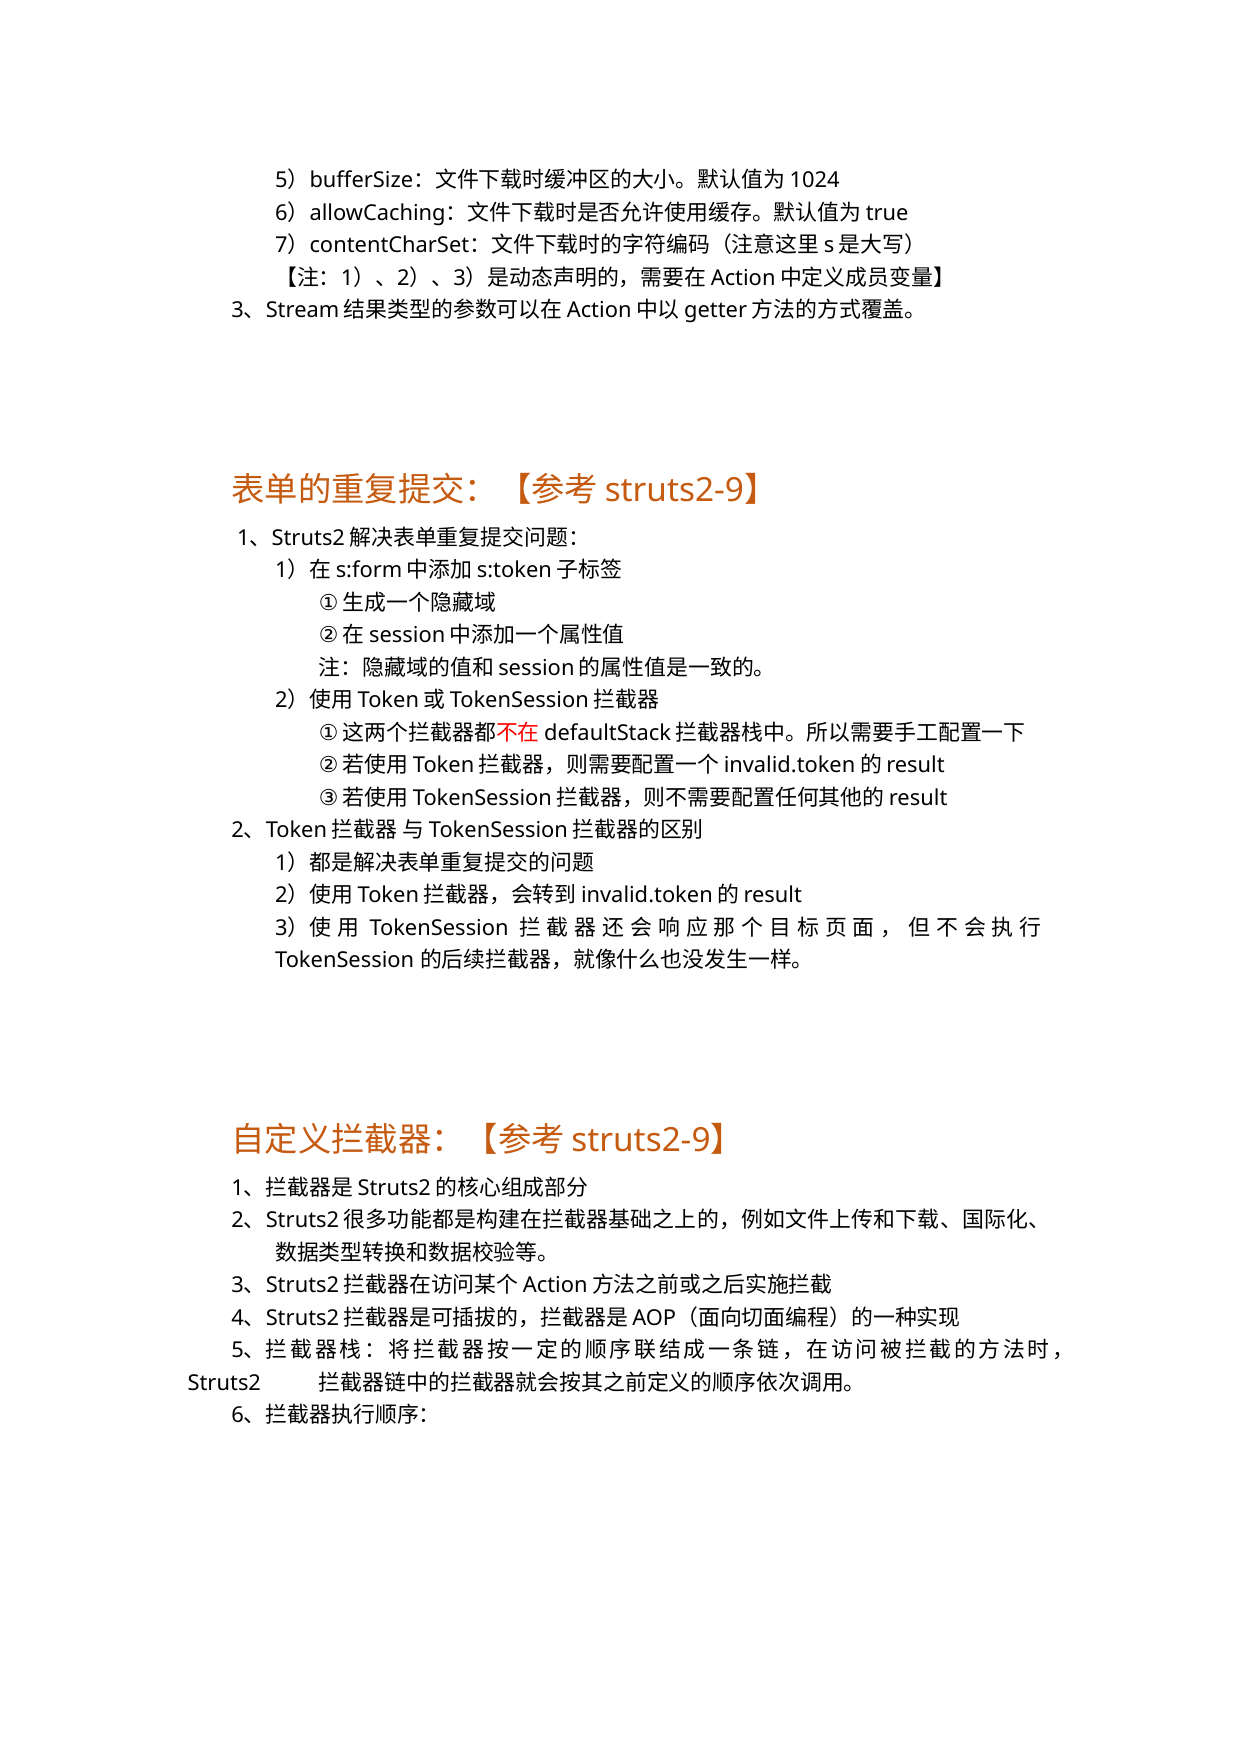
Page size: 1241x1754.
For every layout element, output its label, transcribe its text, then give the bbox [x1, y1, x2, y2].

list Struts2拦截器在访问某个Action方法之前或之后实施拦截 [187, 1267, 1053, 1299]
list 都是解决表单重复提交的问题 [231, 844, 1053, 877]
list 在s:form中添加s:token子标签 [231, 552, 1053, 584]
list ③若使用TokenSession拦截器，则不需要配置任何其他的result [275, 779, 1053, 812]
list ②在session中添加一个属性值 [275, 617, 1053, 649]
list contentCharSet：文件下载时的字符编码（注意这里s是大写） [231, 227, 1053, 259]
list 自定义拦截器：【参考struts2-9】 [187, 1104, 1053, 1169]
list ①这两个拦截器都不在defaultStack拦截器栈中。所以需要手工配置一下 [275, 714, 1053, 747]
list allowCaching：文件下载时是否允许使用缓存。默认值为true [231, 194, 1053, 227]
list 使用Token拦截器，会转到invalid.token的result [231, 877, 1053, 909]
list 使用Token或TokenSession拦截器 [231, 682, 1053, 714]
list ①生成一个隐藏域 [275, 584, 1053, 617]
list bufferSize：文件下载时缓冲区的大小。默认值为1024 [231, 162, 1053, 194]
list Token拦截器 与 TokenSession拦截器的区别 [187, 812, 1053, 844]
list Struts2拦截器是可插拔的，拦截器是AOP（面向切面编程）的一种实现 [187, 1299, 1053, 1332]
list 6、拦截器执行顺序： [187, 1397, 1053, 1429]
list 拦截器栈：将拦截器按一定的顺序联结成一条链，在访问被拦截的方法时，Struts2 拦截器链中的拦截器就会按其之前定义的顺序依次调用。 [187, 1332, 1053, 1397]
list 【注：1）、2）、3）是动态声明的，需要在Action中定义成员变量】 [275, 259, 1053, 292]
list 表单的重复提交：【参考struts2-9】 [187, 454, 1053, 519]
list 拦截器是Struts2的核心组成部分 [187, 1169, 1053, 1202]
list Struts2很多功能都是构建在拦截器基础之上的，例如文件上传和下载、国际化、 数据类型转换和数据校验等。 [187, 1202, 1053, 1267]
list 1、Struts2解决表单重复提交问题： [187, 519, 1053, 552]
list ②若使用Token拦截器，则需要配置一个invalid.token的result [275, 747, 1053, 779]
list 3、Stream结果类型的参数可以在Action中以getter方法的方式覆盖。 [187, 292, 1053, 324]
list 使用TokenSession拦截器还会响应那个目标页面，但不会执行 TokenSession 的后续拦截器，就像什么也没发生一样。 [231, 909, 1053, 974]
list 注：隐藏域的值和session的属性值是一致的。 [275, 649, 1053, 682]
